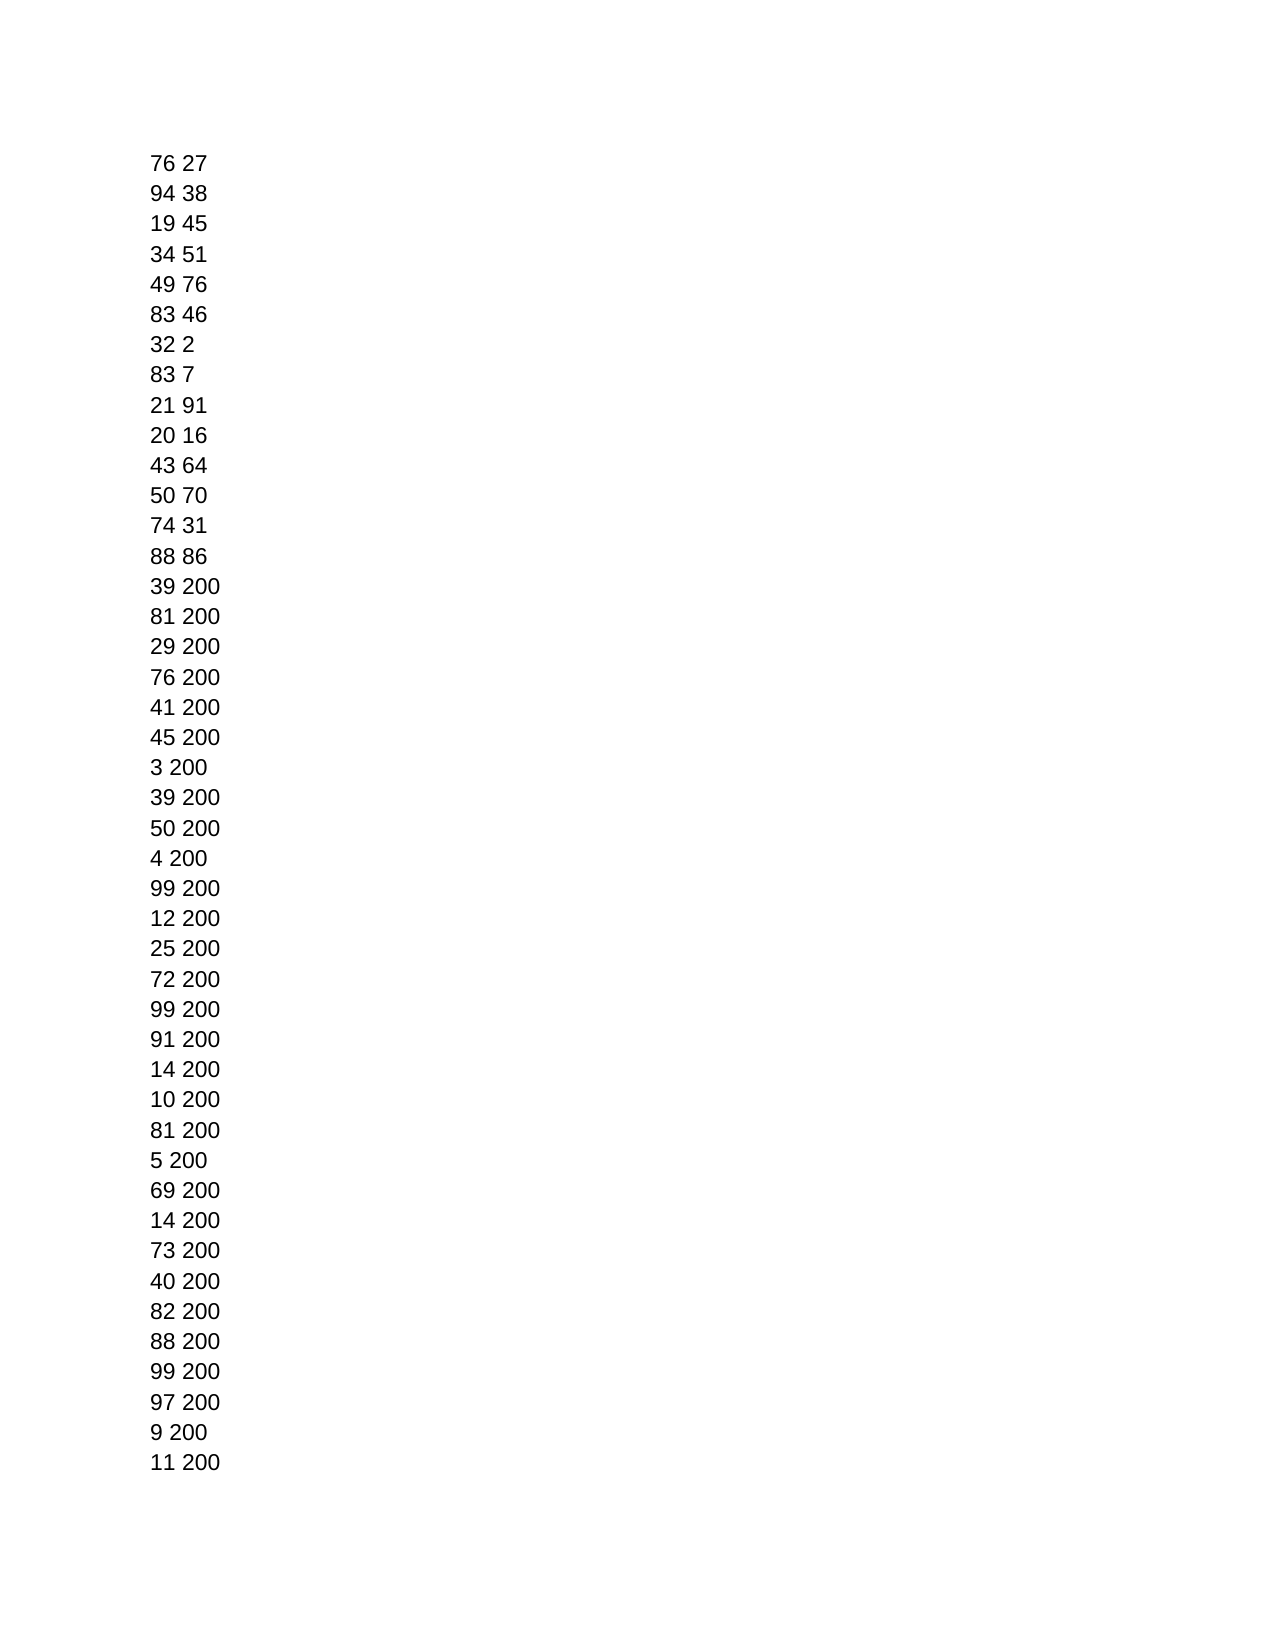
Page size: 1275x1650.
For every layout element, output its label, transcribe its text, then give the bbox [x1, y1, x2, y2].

text 41 200 [150, 694, 1125, 720]
text 45 200 [150, 724, 1125, 750]
text 50 70 [150, 482, 1125, 509]
text 74 31 [150, 512, 1125, 539]
text 39 200 [150, 573, 1125, 599]
text 82 200 [150, 1298, 1125, 1324]
text 34 51 [150, 241, 1125, 267]
text 39 200 [150, 784, 1125, 811]
text 10 200 [150, 1086, 1125, 1113]
text 3 200 [150, 754, 1125, 781]
text 50 200 [150, 814, 1125, 841]
text 99 200 [150, 1358, 1125, 1385]
text 91 200 [150, 1026, 1125, 1052]
text 4 200 [150, 845, 1125, 871]
text 88 200 [150, 1328, 1125, 1354]
text 9 200 [150, 1419, 1125, 1445]
text 83 46 [150, 301, 1125, 327]
text 81 200 [150, 603, 1125, 629]
text 14 200 [150, 1207, 1125, 1234]
text 40 200 [150, 1268, 1125, 1294]
text 19 45 [150, 210, 1125, 237]
text 99 200 [150, 875, 1125, 901]
text 29 200 [150, 633, 1125, 660]
text 43 64 [150, 452, 1125, 478]
text 49 76 [150, 271, 1125, 297]
text 76 200 [150, 663, 1125, 690]
text 76 27 [150, 150, 1125, 176]
text 32 2 [150, 331, 1125, 358]
text 97 200 [150, 1388, 1125, 1415]
text 83 7 [150, 361, 1125, 388]
text 21 91 [150, 392, 1125, 418]
text 14 200 [150, 1056, 1125, 1083]
text 12 200 [150, 905, 1125, 932]
text 73 200 [150, 1237, 1125, 1264]
text 20 16 [150, 422, 1125, 448]
text 81 200 [150, 1117, 1125, 1143]
text 72 200 [150, 966, 1125, 992]
text 69 200 [150, 1177, 1125, 1203]
text 88 86 [150, 543, 1125, 569]
text 94 38 [150, 180, 1125, 207]
text 5 200 [150, 1147, 1125, 1173]
text 99 200 [150, 996, 1125, 1022]
text 11 200 [150, 1449, 1125, 1475]
text 25 200 [150, 935, 1125, 962]
